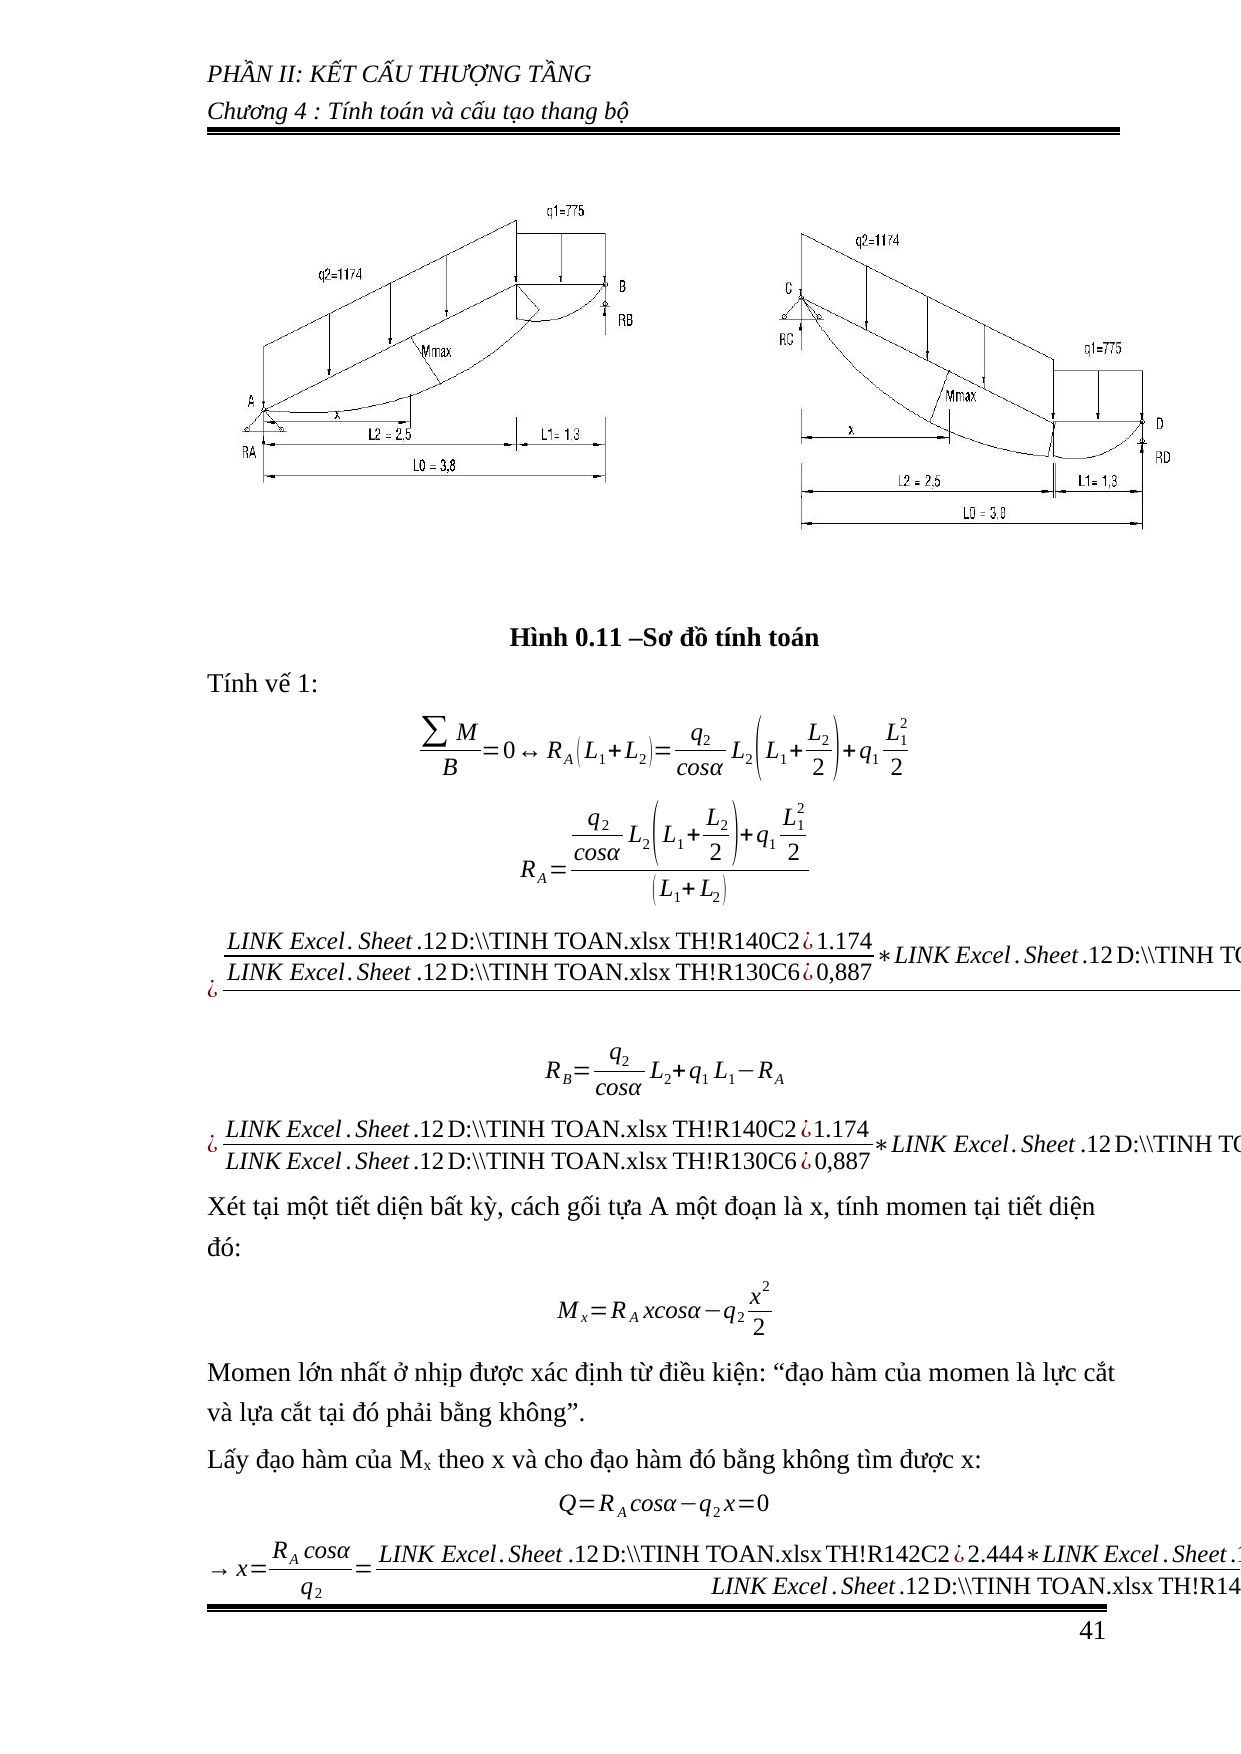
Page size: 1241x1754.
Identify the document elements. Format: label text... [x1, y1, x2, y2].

text Lấy đạo hàm của Mx theo x và cho đạo hàm đó bằng không tìm được x: [207, 1443, 1122, 1474]
text Tính vế 1: [207, 667, 1122, 699]
text Xét tại một tiết diện bất kỳ, cách gối tựa A một đoạn là x, tính momen tại tiết diện đó: [207, 1191, 1122, 1262]
text Momen lớn nhất ở nhịp được xác định từ điều kiện: “đạo hàm của momen là lực cắt và lựa cắt tại đó phải bằng không”. [207, 1356, 1122, 1427]
picture [206, 147, 1194, 559]
